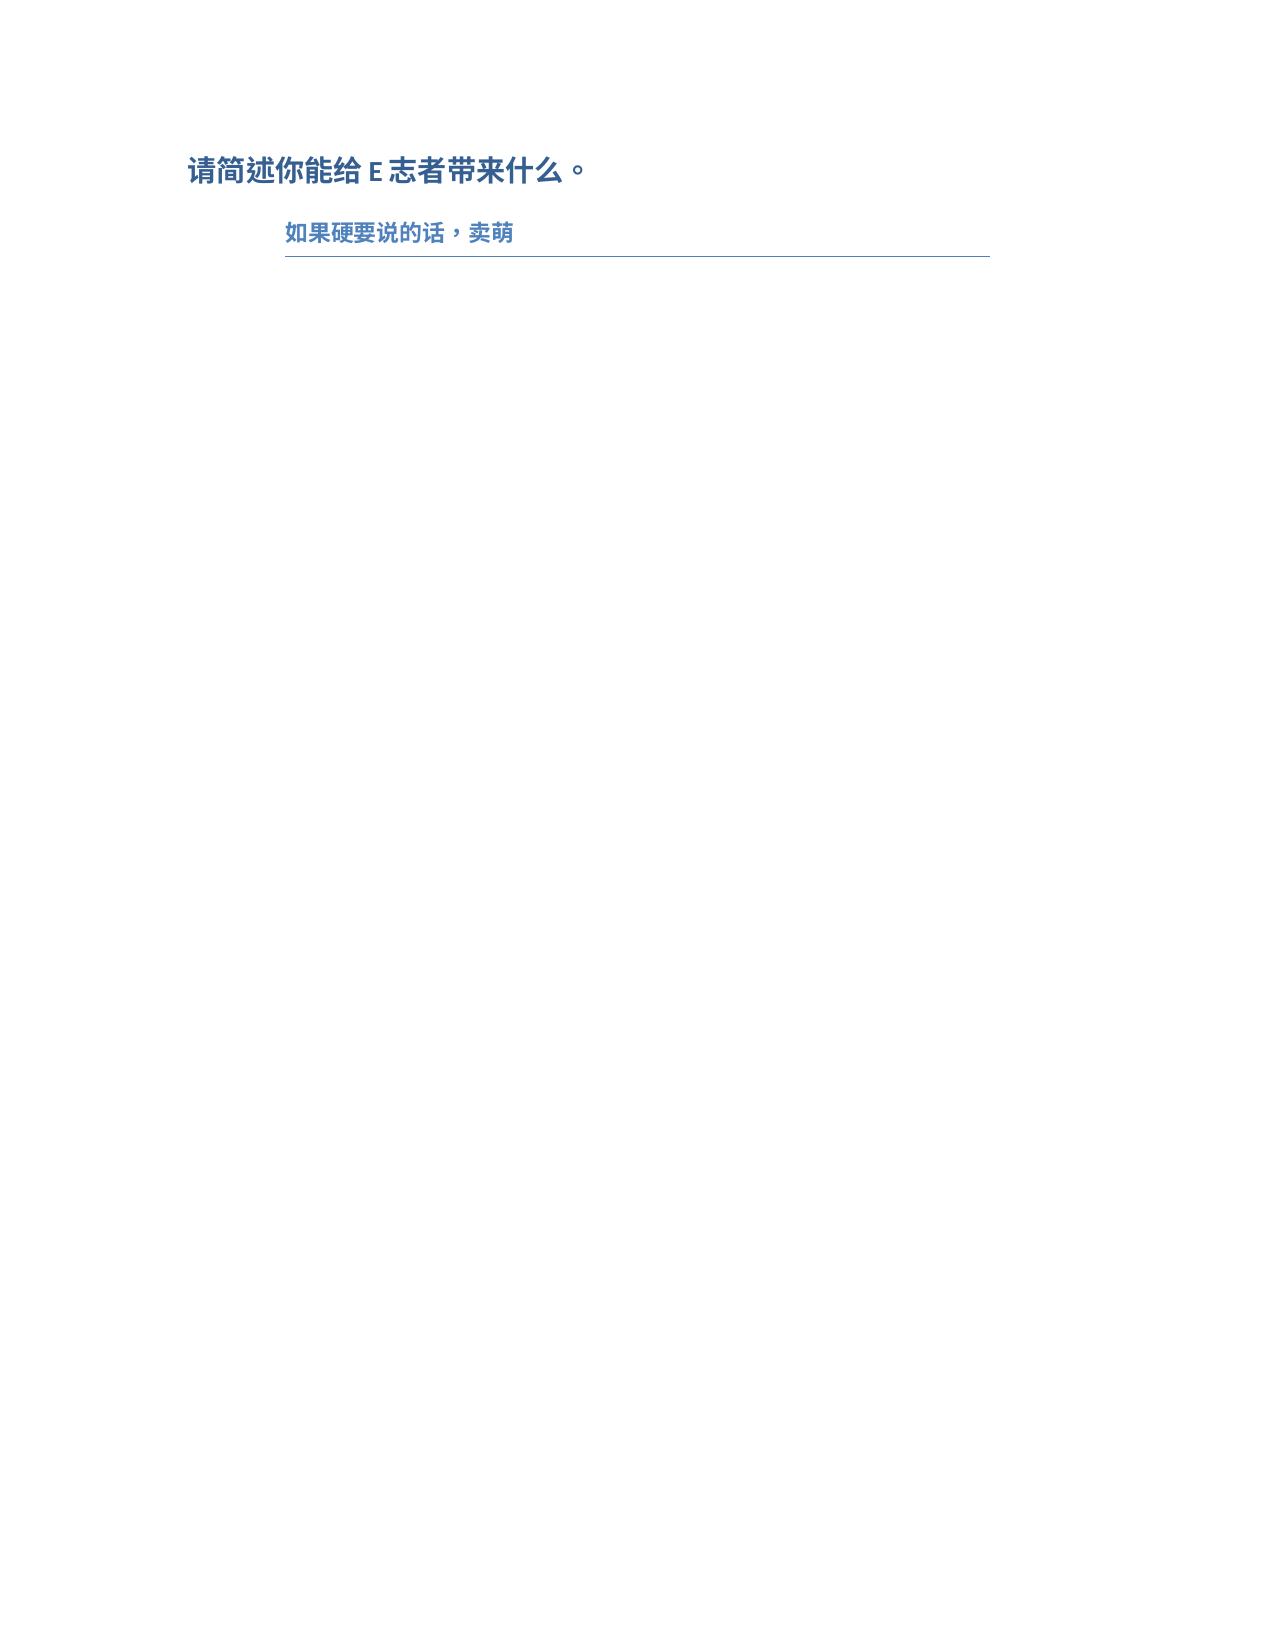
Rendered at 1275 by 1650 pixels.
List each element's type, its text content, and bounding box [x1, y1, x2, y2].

text 如果硬要说的话，卖萌 [285, 216, 990, 256]
subtitle 请简述你能给E志者带来什么。 [187, 150, 1087, 190]
